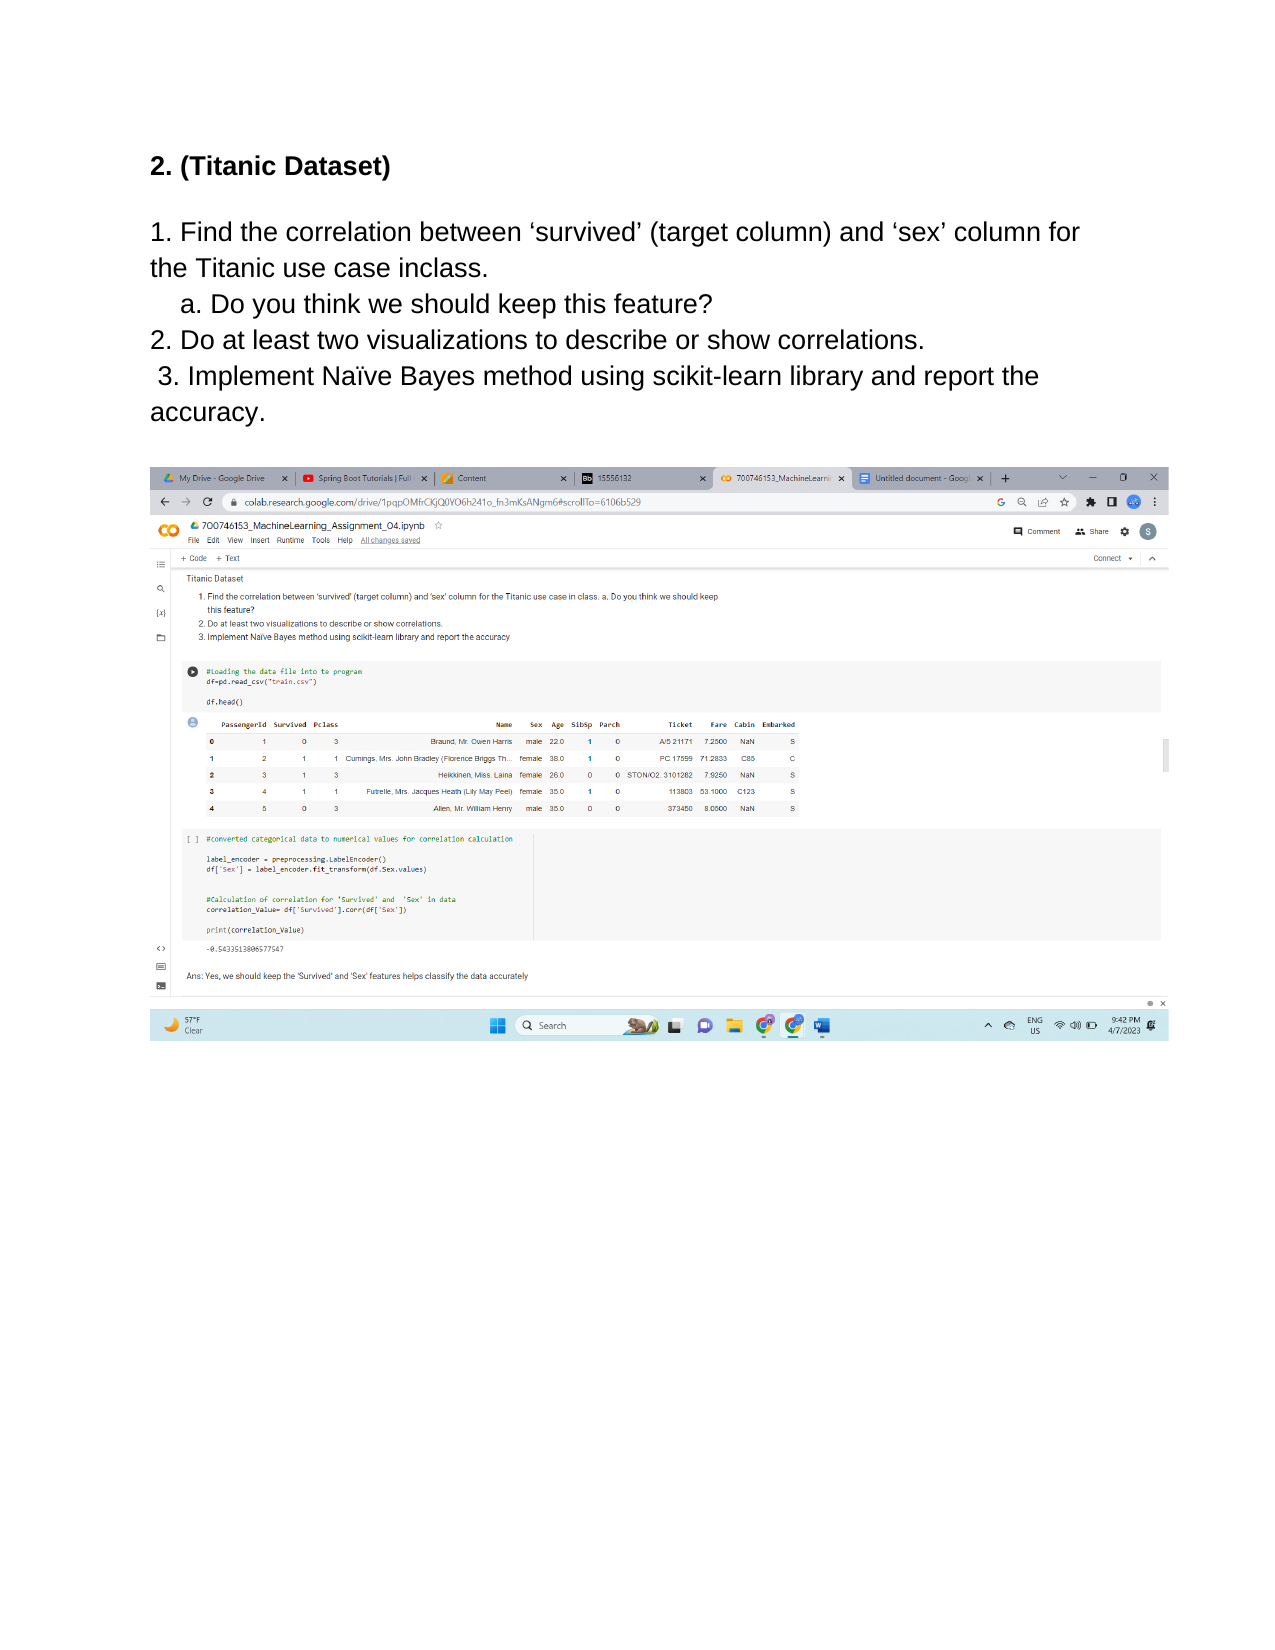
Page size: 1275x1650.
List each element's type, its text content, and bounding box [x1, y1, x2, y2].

text a. Do you think we should keep this feature? [150, 288, 1125, 319]
picture [150, 467, 1169, 1041]
text 2. (Titanic Dataset) [150, 150, 1125, 181]
text 1. Find the correlation between ‘survived’ (target column) and ‘sex’ column for the Titanic use case inclass. [150, 216, 1125, 283]
text 3. Implement Naïve Bayes method using scikit-learn library and report the accuracy. [150, 360, 1125, 427]
text 2. Do at least two visualizations to describe or show correlations. [150, 324, 1125, 355]
